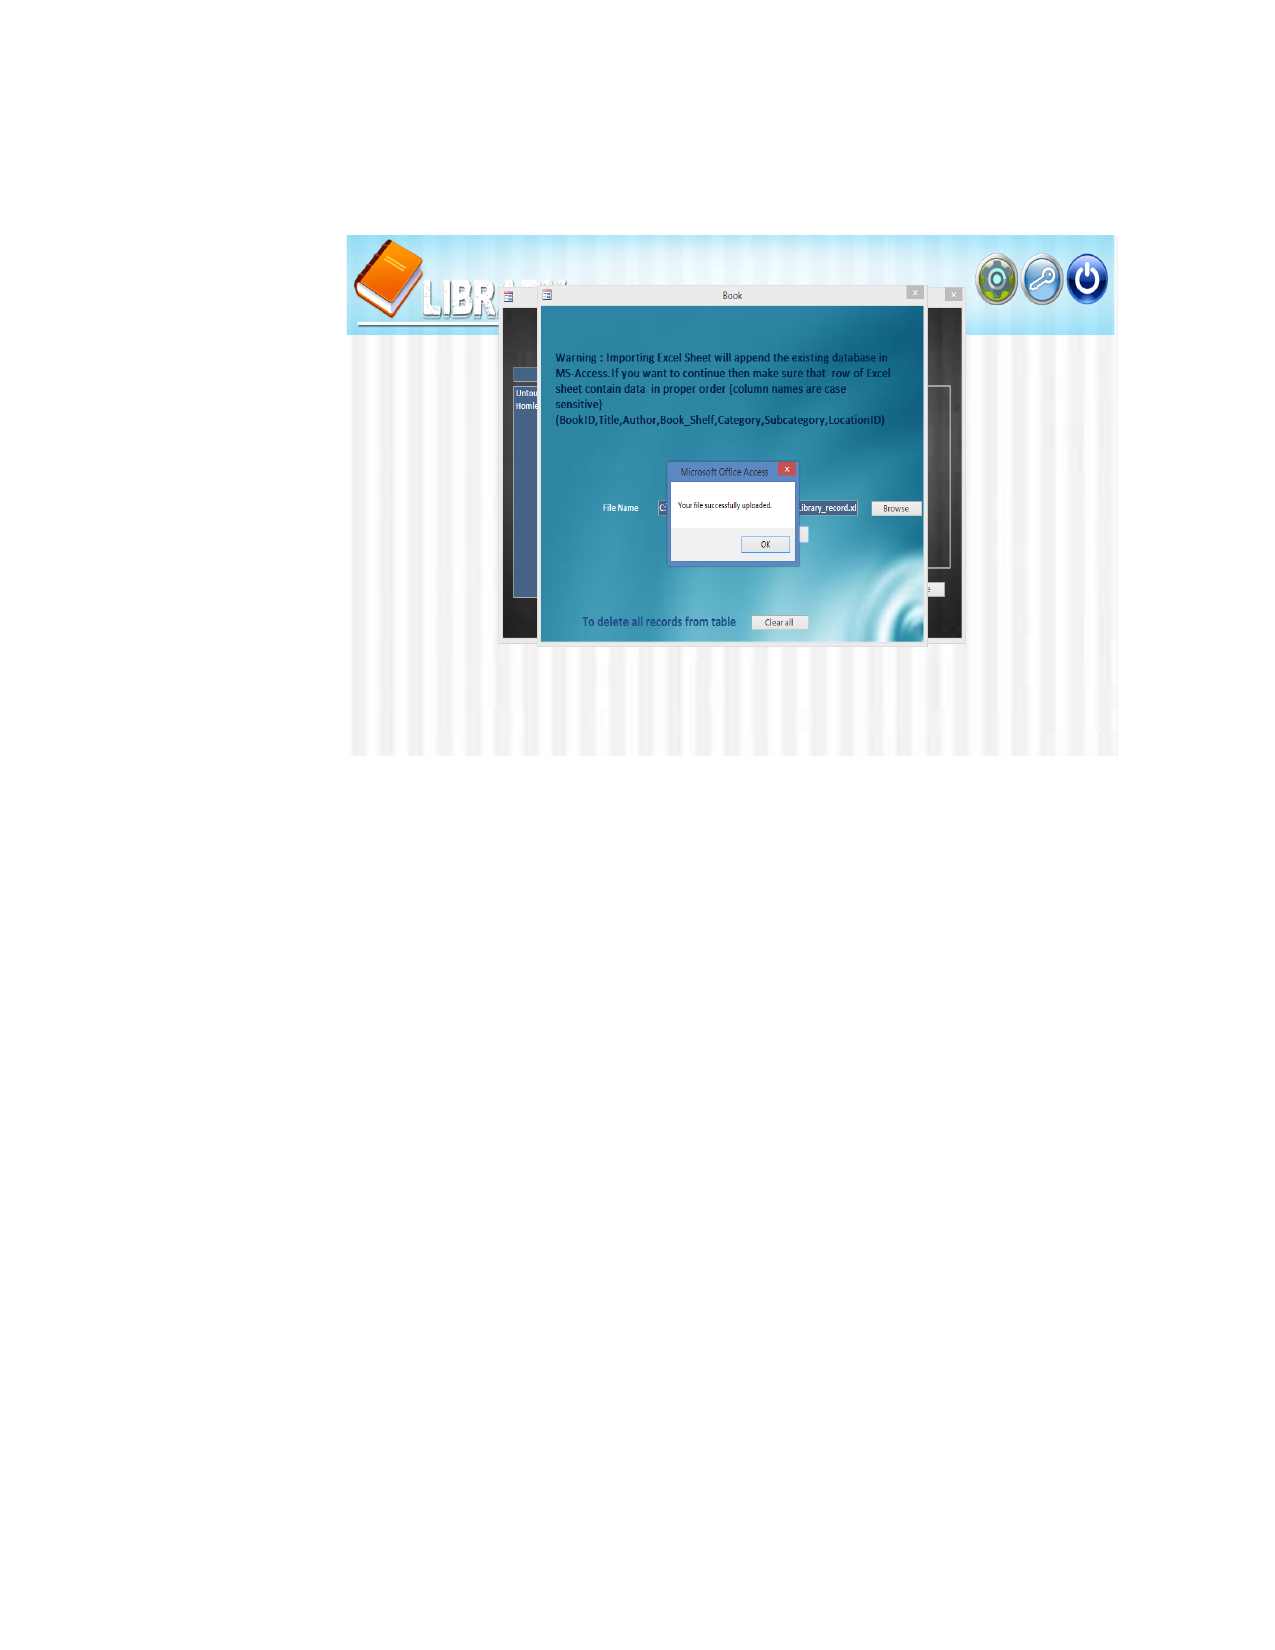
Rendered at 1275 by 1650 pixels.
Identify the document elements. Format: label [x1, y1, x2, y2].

picture [346, 235, 1118, 756]
